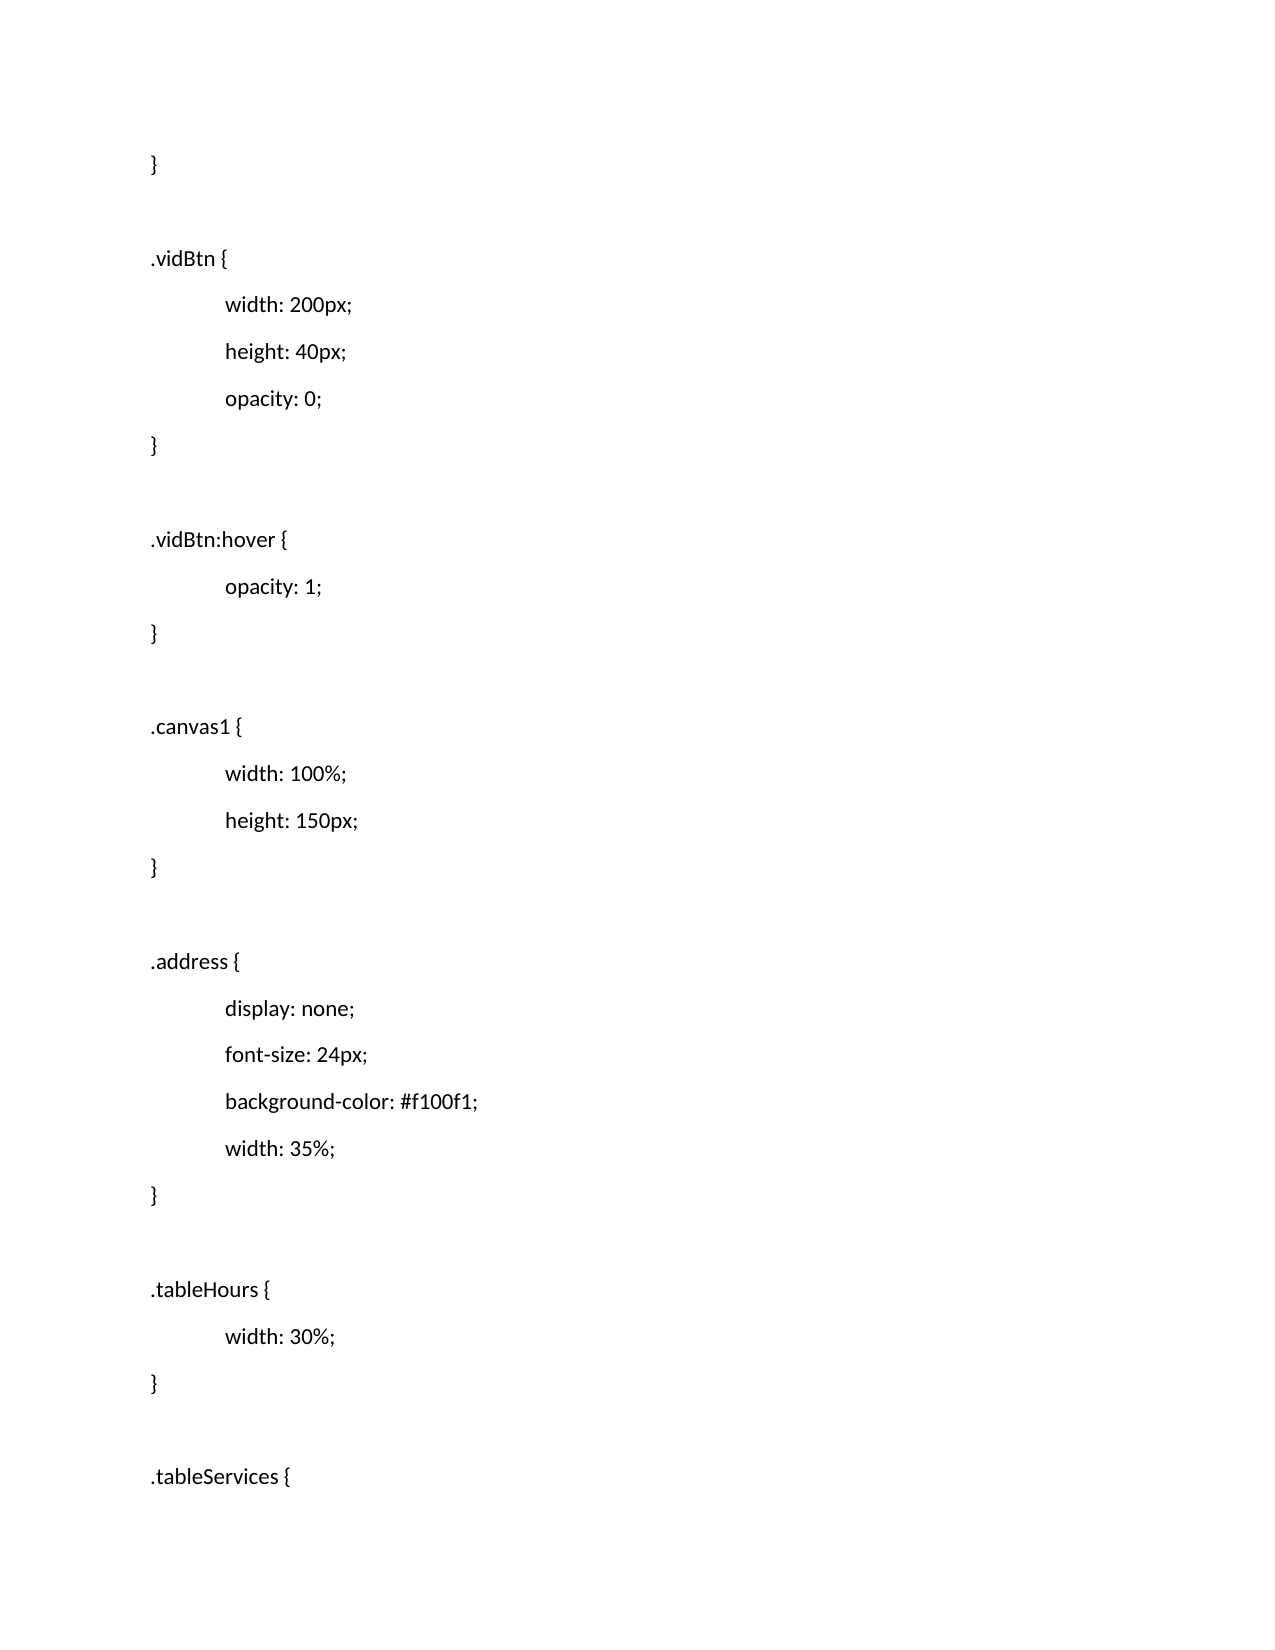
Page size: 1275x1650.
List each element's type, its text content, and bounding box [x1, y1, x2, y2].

text opacity: 1; [150, 572, 1125, 600]
text } [150, 853, 1125, 881]
text width: 30%; [150, 1322, 1125, 1350]
text .address { [150, 947, 1125, 975]
text background-color: #f100f1; [150, 1087, 1125, 1116]
text display: none; [150, 994, 1125, 1022]
text font-size: 24px; [150, 1041, 1125, 1069]
text width: 200px; [150, 291, 1125, 319]
text } [150, 1369, 1125, 1397]
text } [150, 431, 1125, 459]
text .tableHours { [150, 1275, 1125, 1303]
text height: 150px; [150, 806, 1125, 834]
text } [150, 1181, 1125, 1209]
text } [150, 619, 1125, 647]
text opacity: 0; [150, 384, 1125, 412]
text .tableServices { [150, 1462, 1125, 1491]
text } [150, 150, 1125, 178]
text height: 40px; [150, 337, 1125, 366]
text .vidBtn { [150, 244, 1125, 272]
text width: 100%; [150, 759, 1125, 787]
text .vidBtn:hover { [150, 525, 1125, 553]
text width: 35%; [150, 1134, 1125, 1162]
text .canvas1 { [150, 712, 1125, 741]
